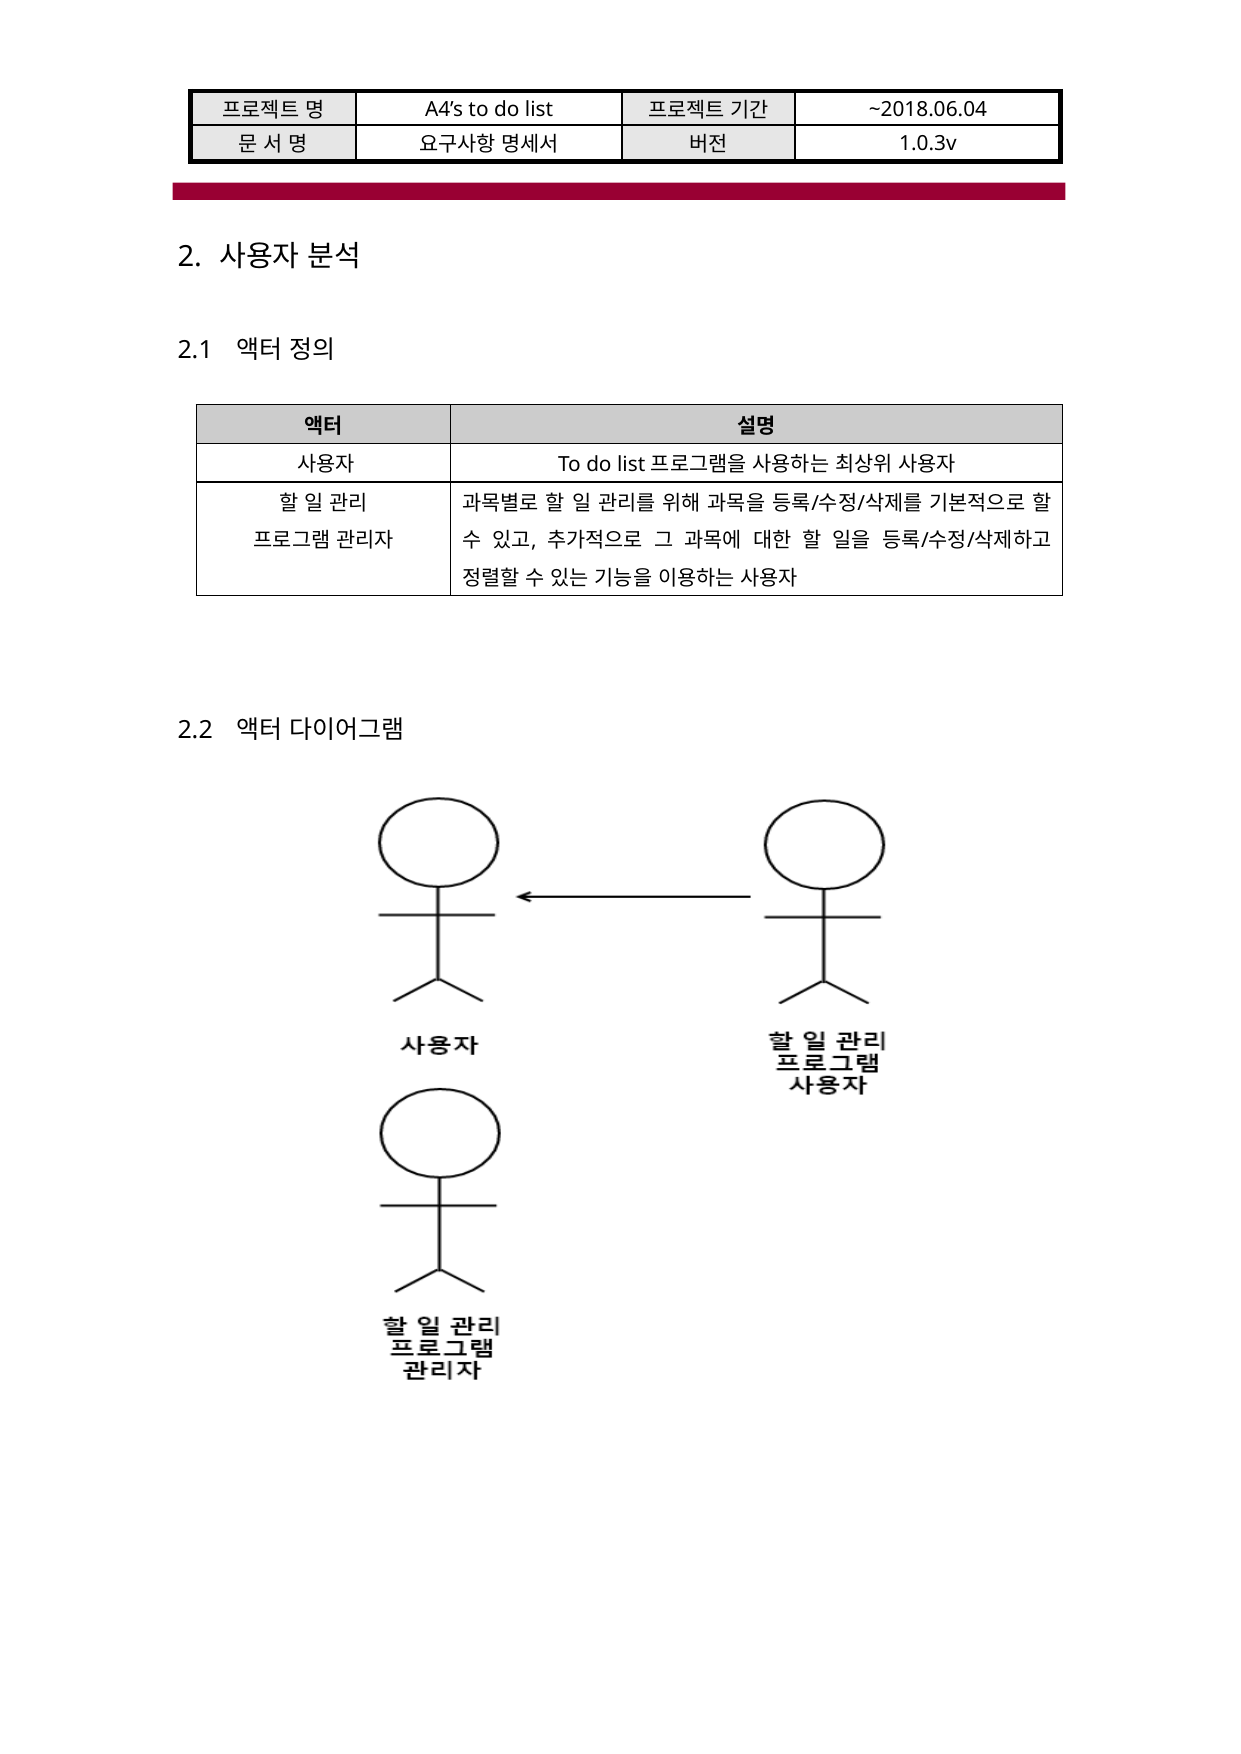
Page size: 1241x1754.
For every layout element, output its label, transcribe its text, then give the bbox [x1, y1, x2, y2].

table_cell 할 일 관리 프로그램 관리자 [197, 483, 450, 595]
table_cell To do list 프로그램을 사용하는 최상위 사용자 [451, 444, 1062, 481]
subtitle 사용자 분석 [177, 217, 1063, 292]
picture [263, 783, 977, 1393]
table_header 액터 [197, 405, 450, 443]
table_cell 사용자 [197, 444, 450, 481]
subtitle 액터 다이어그램 [177, 708, 1063, 746]
table_cell 과목별로 할 일 관리를 위해 과목을 등록/수정/삭제를 기본적으로 할 수 있고, 추가적으로 그 과목에 대한 할 일을 등록/수정/삭제하고 정렬할 수 있는 기능을 이용하는 사용자 [451, 483, 1062, 595]
table_header 설명 [451, 405, 1062, 443]
subtitle 액터 정의 [177, 329, 1063, 367]
